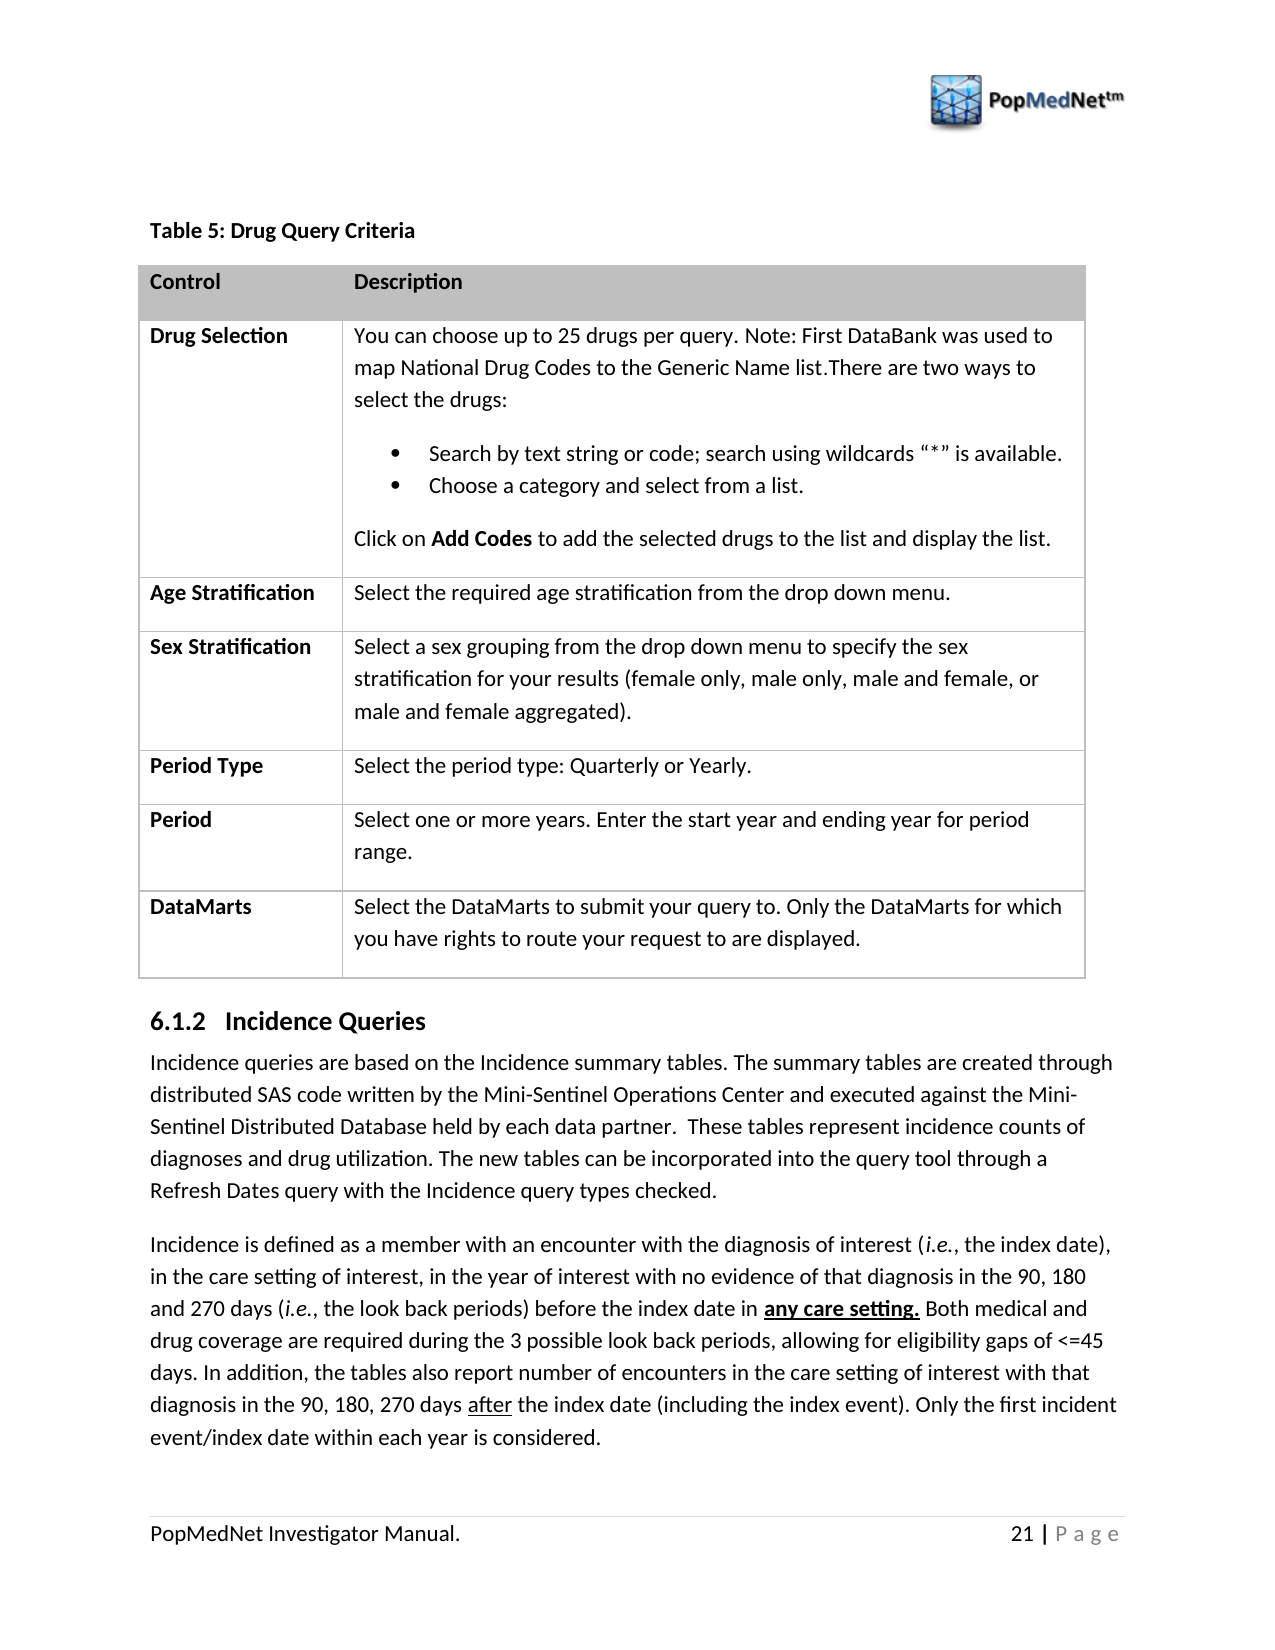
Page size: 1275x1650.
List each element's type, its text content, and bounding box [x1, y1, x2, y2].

table_header Description [343, 267, 1084, 320]
table_cell You can choose up to 25 drugs per query. Note: First DataBank was used to map National Drug Codes to the Generic Name list.There are two ways to select the drugs: Search by text string or code; search using wildcards “*” is available. Choose a category and select from a list. Click on Add Codes to add the selected drugs to the list and display the list. [343, 321, 1084, 577]
text Incidence queries are based on the Incidence summary tables. The summary tables are created through distributed SAS code written by the Mini-Sentinel Operations Center and executed against the Mini-Sentinel Distributed Database held by each data partner. These tables represent incidence counts of diagnoses and drug utilization. The new tables can be incorporated into the query tool through a Refresh Dates query with the Incidence query types checked. [150, 1048, 1125, 1205]
table_cell Period [140, 805, 342, 890]
table_cell Drug Selection [140, 321, 342, 577]
table_cell Period Type [140, 751, 342, 804]
table_cell DataMarts [140, 892, 342, 977]
table_cell Age Stratification [140, 578, 342, 631]
table_cell Sex Stratification [140, 632, 342, 749]
table_cell Select the DataMarts to submit your query to. Only the DataMarts for which you have rights to route your request to are displayed. [343, 892, 1084, 977]
table_header Control [140, 267, 342, 320]
table_cell Select the period type: Quarterly or Yearly. [343, 751, 1084, 804]
table_cell Select a sex grouping from the drop down menu to specify the sex stratification for your results (female only, male only, male and female, or male and female aggregated). [343, 632, 1084, 749]
text Incidence is defined as a member with an encounter with the diagnosis of interest (i.e., the index date), in the care setting of interest, in the year of interest with no evidence of that diagnosis in the 90, 180 and 270 days (i.e., the look back periods) before the index date in any care setting. Both medical and drug coverage are required during the 3 possible look back periods, allowing for eligibility gaps of <=45 days. In addition, the tables also report number of encounters in the care setting of interest with that diagnosis in the 90, 180, 270 days after the index date (including the index event). Only the first incident event/index date within each year is considered. [150, 1230, 1125, 1451]
table_cell Select the required age stratification from the drop down menu. [343, 578, 1084, 631]
picture [924, 75, 1125, 135]
table_cell Select one or more years. Enter the start year and ending year for period range. [343, 805, 1084, 890]
subtitle Incidence Queries [150, 1004, 1125, 1037]
